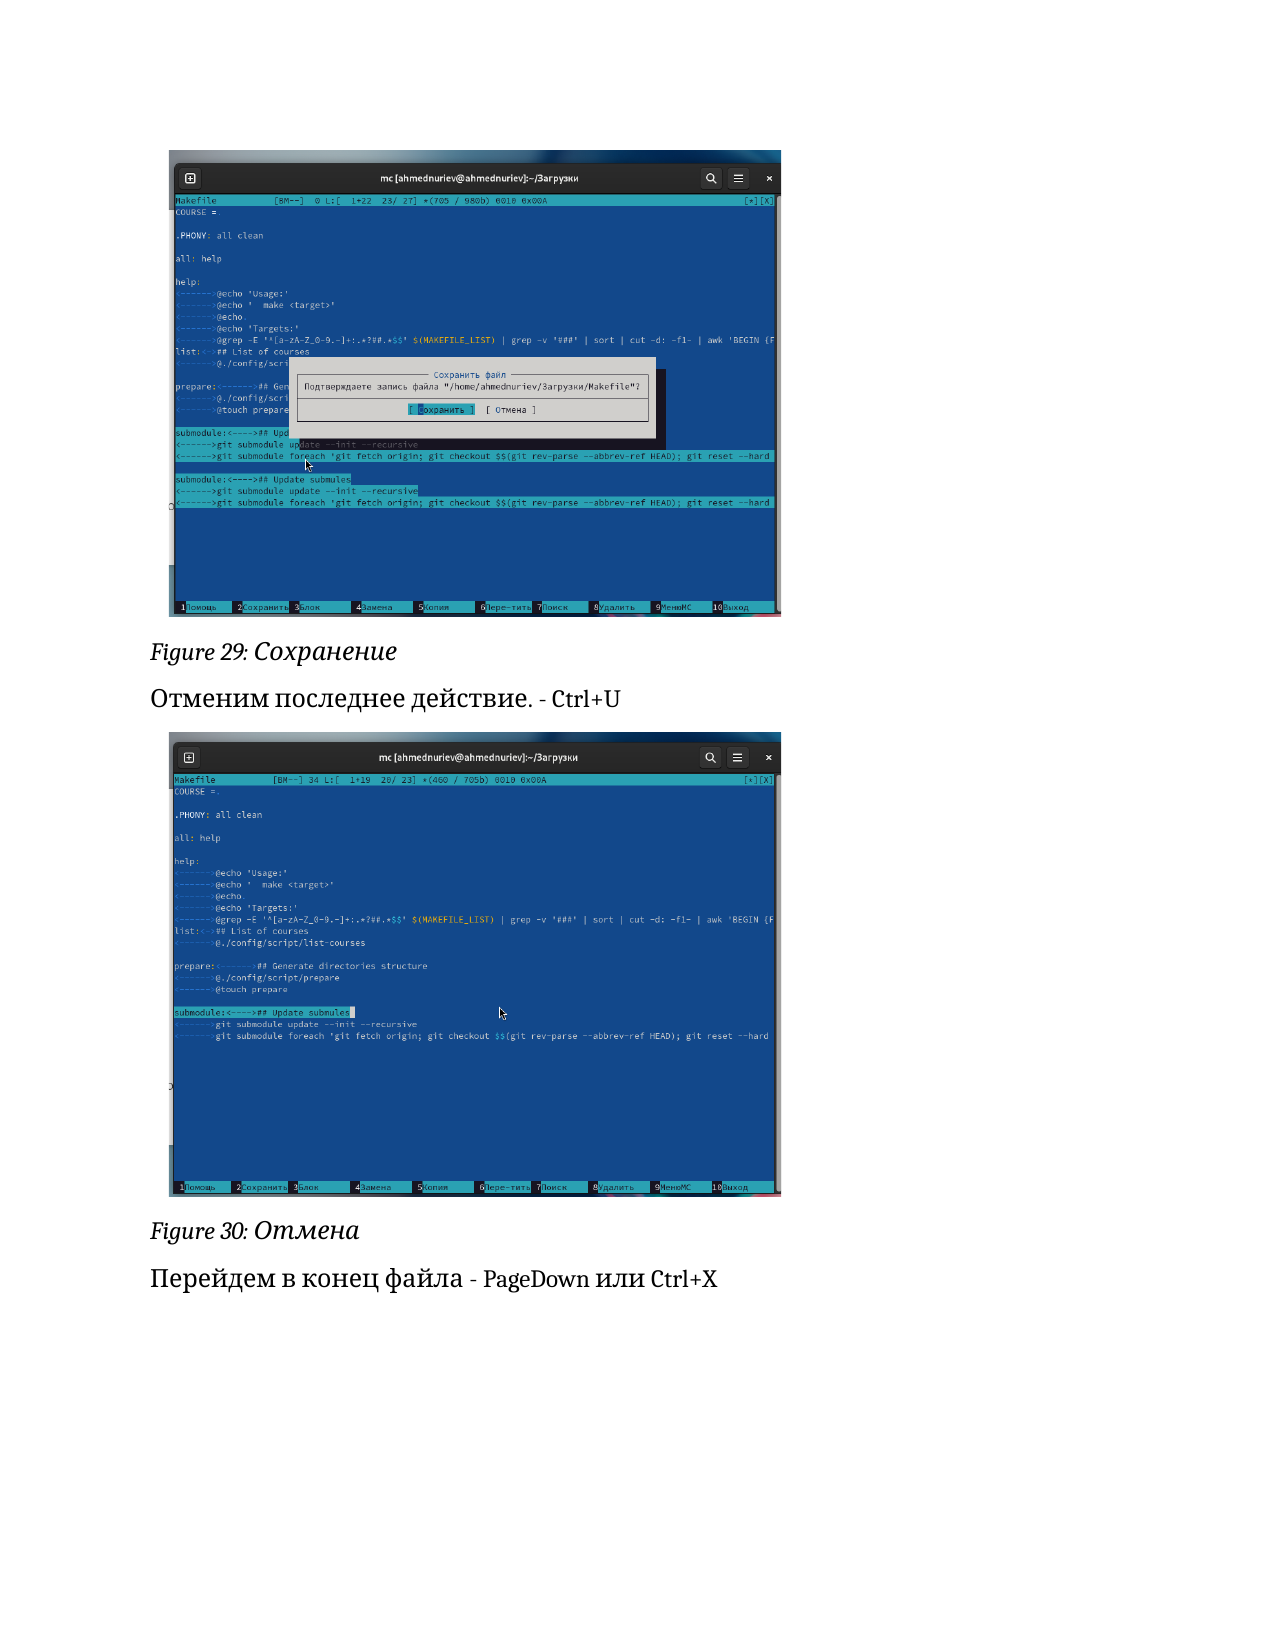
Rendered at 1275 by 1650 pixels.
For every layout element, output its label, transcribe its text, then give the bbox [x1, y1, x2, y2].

text Отменим последнее действие. - Ctrl+U [150, 685, 1125, 714]
text Figure 29: Сохранение [150, 638, 1125, 667]
text Figure 30: Отмена [150, 1217, 1125, 1246]
picture [168, 732, 782, 1197]
picture [168, 150, 782, 617]
text Перейдем в конец файла - PageDown или Ctrl+X [150, 1265, 1125, 1293]
